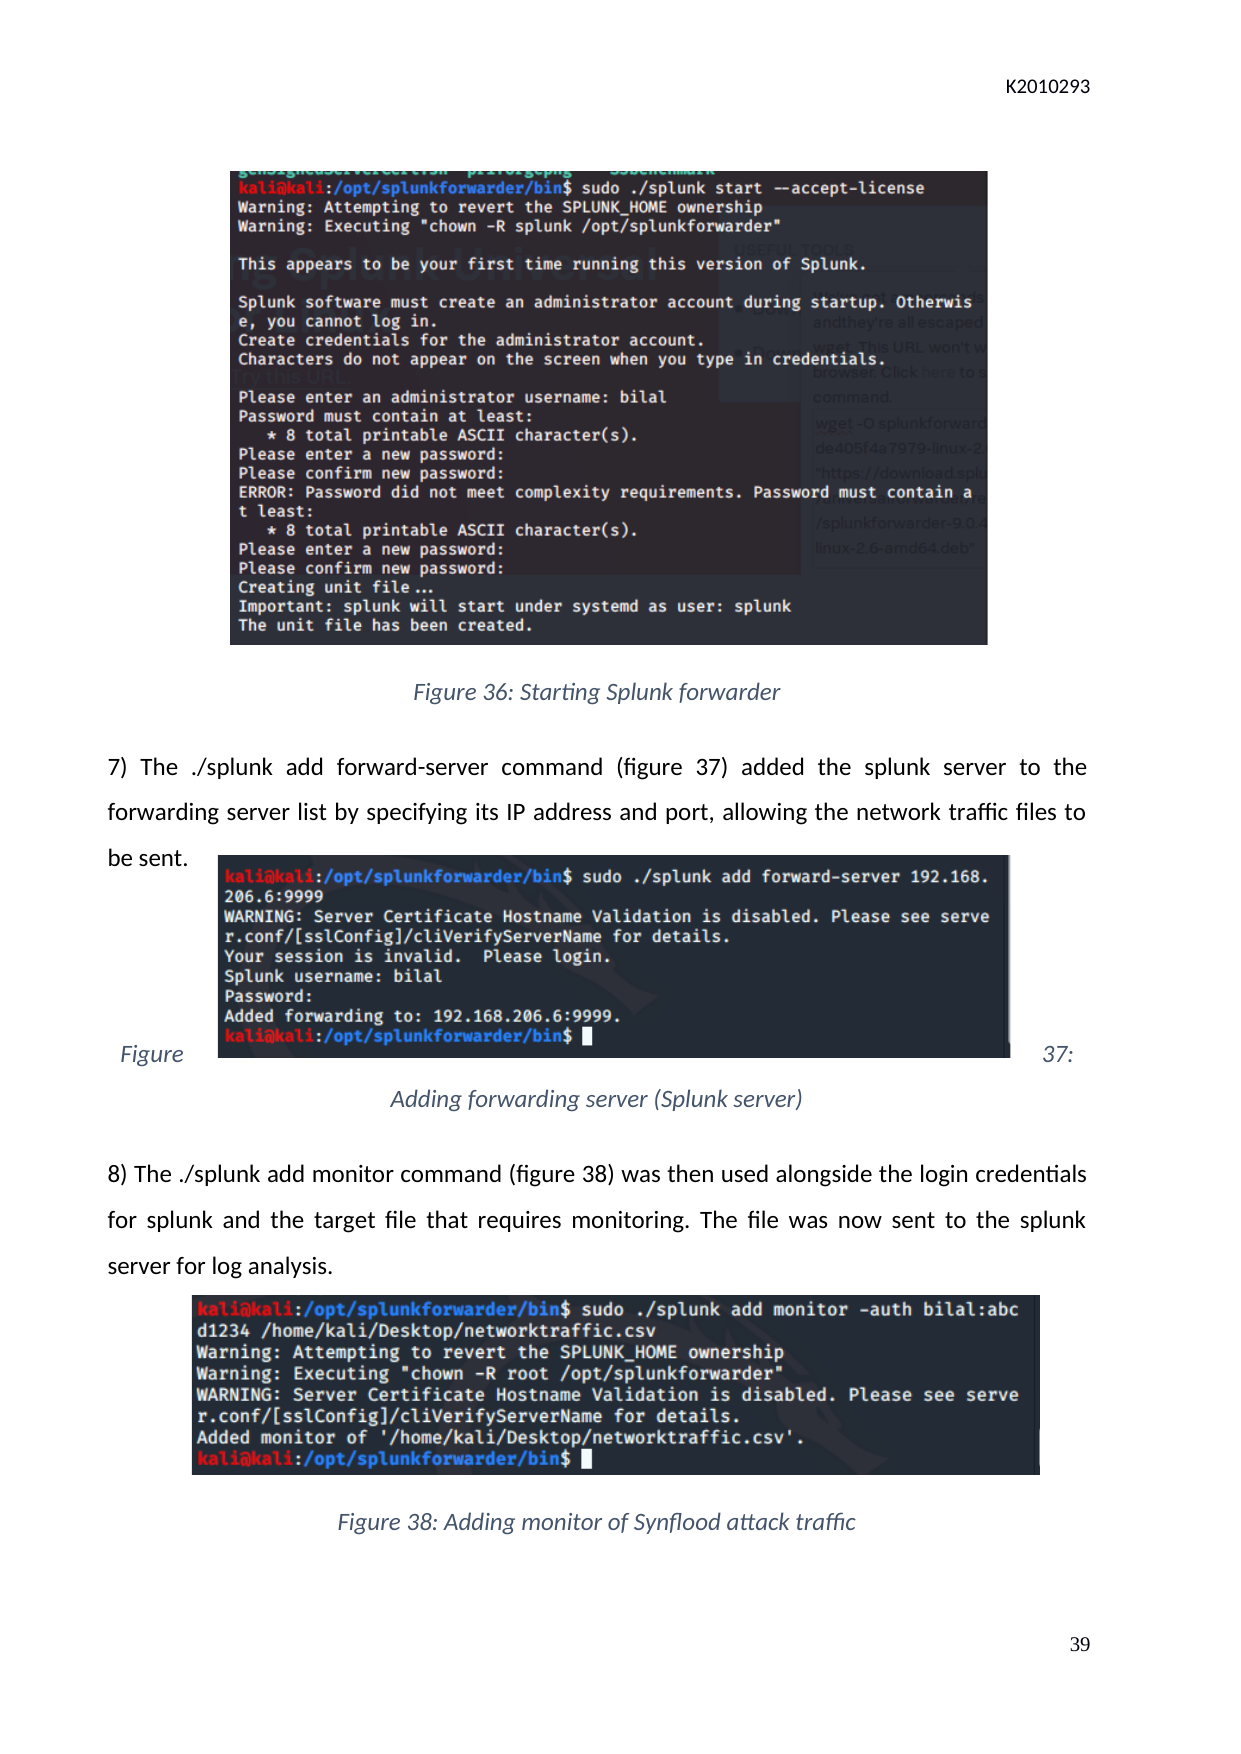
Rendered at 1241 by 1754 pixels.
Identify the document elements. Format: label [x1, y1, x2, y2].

table_cell [106, 150, 1090, 1598]
picture [230, 171, 988, 645]
picture [217, 855, 1011, 1058]
